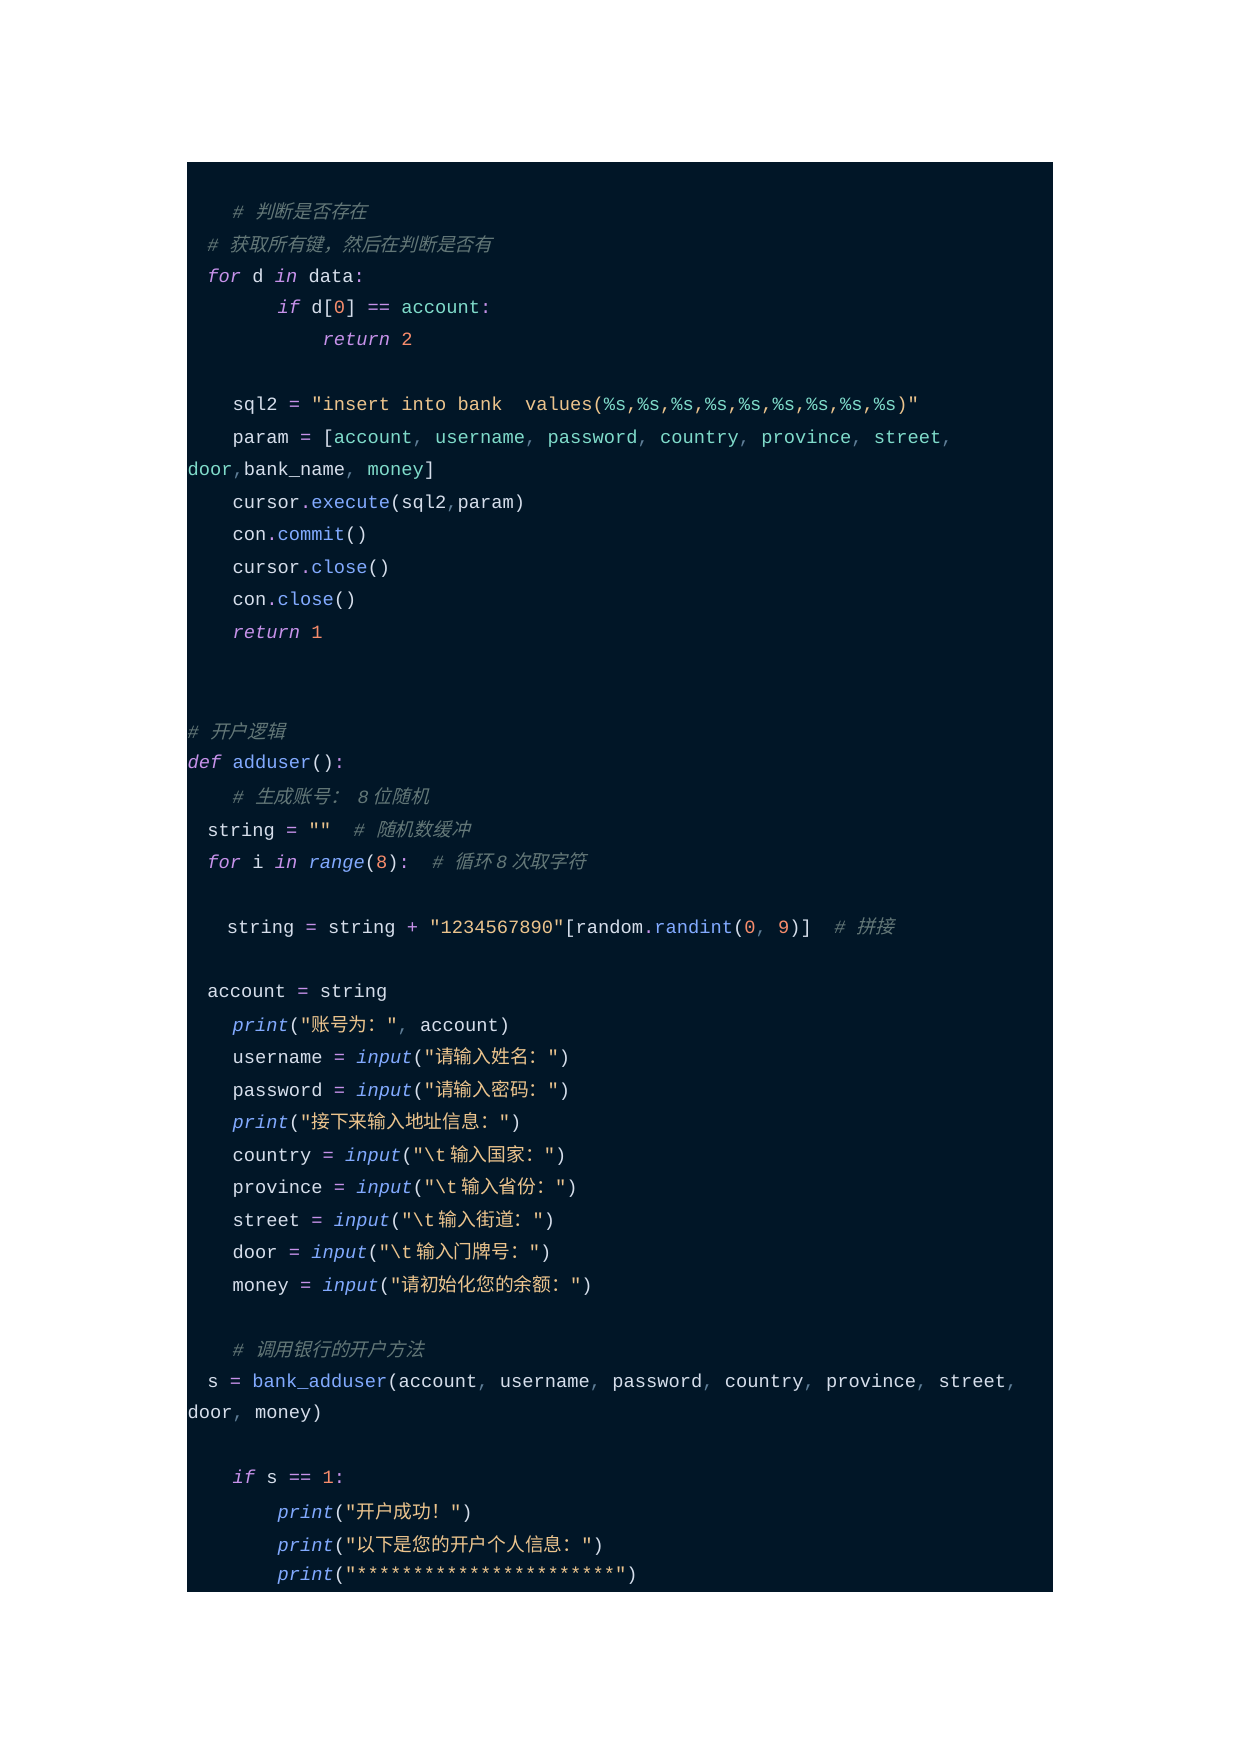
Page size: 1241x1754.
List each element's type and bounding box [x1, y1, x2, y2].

text [187, 162, 1053, 1592]
